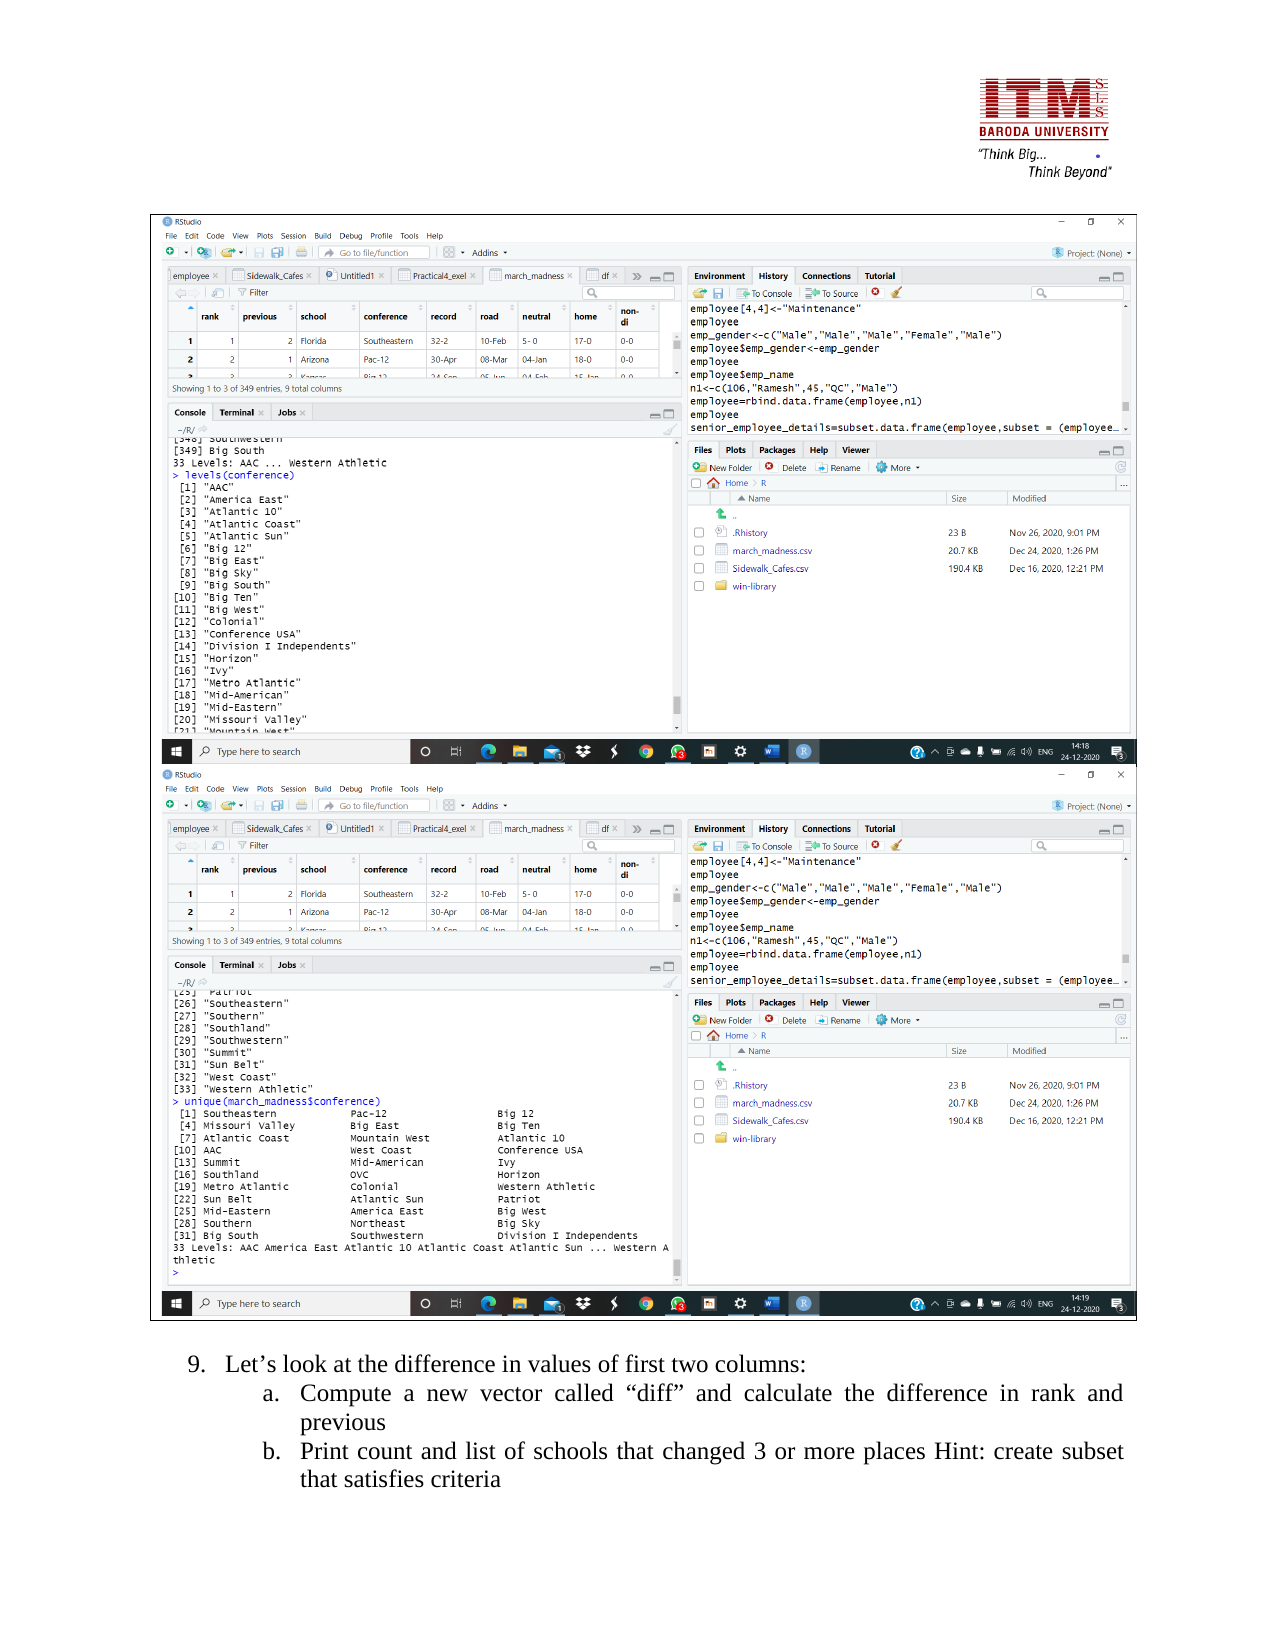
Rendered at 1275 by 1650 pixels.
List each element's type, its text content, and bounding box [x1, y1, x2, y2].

list Let’s look at the difference in values of first two columns: [187, 1349, 1125, 1378]
table_header Solution: [151, 215, 1136, 1320]
list Print count and list of schools that changed 3 or more places Hint: create subset that satisfies criteria [262, 1436, 1125, 1493]
picture [161, 215, 1137, 764]
picture [161, 767, 1137, 1316]
picture [960, 75, 1125, 186]
list Compute a new vector called “diff” and calculate the difference in rank and previous [262, 1378, 1125, 1436]
